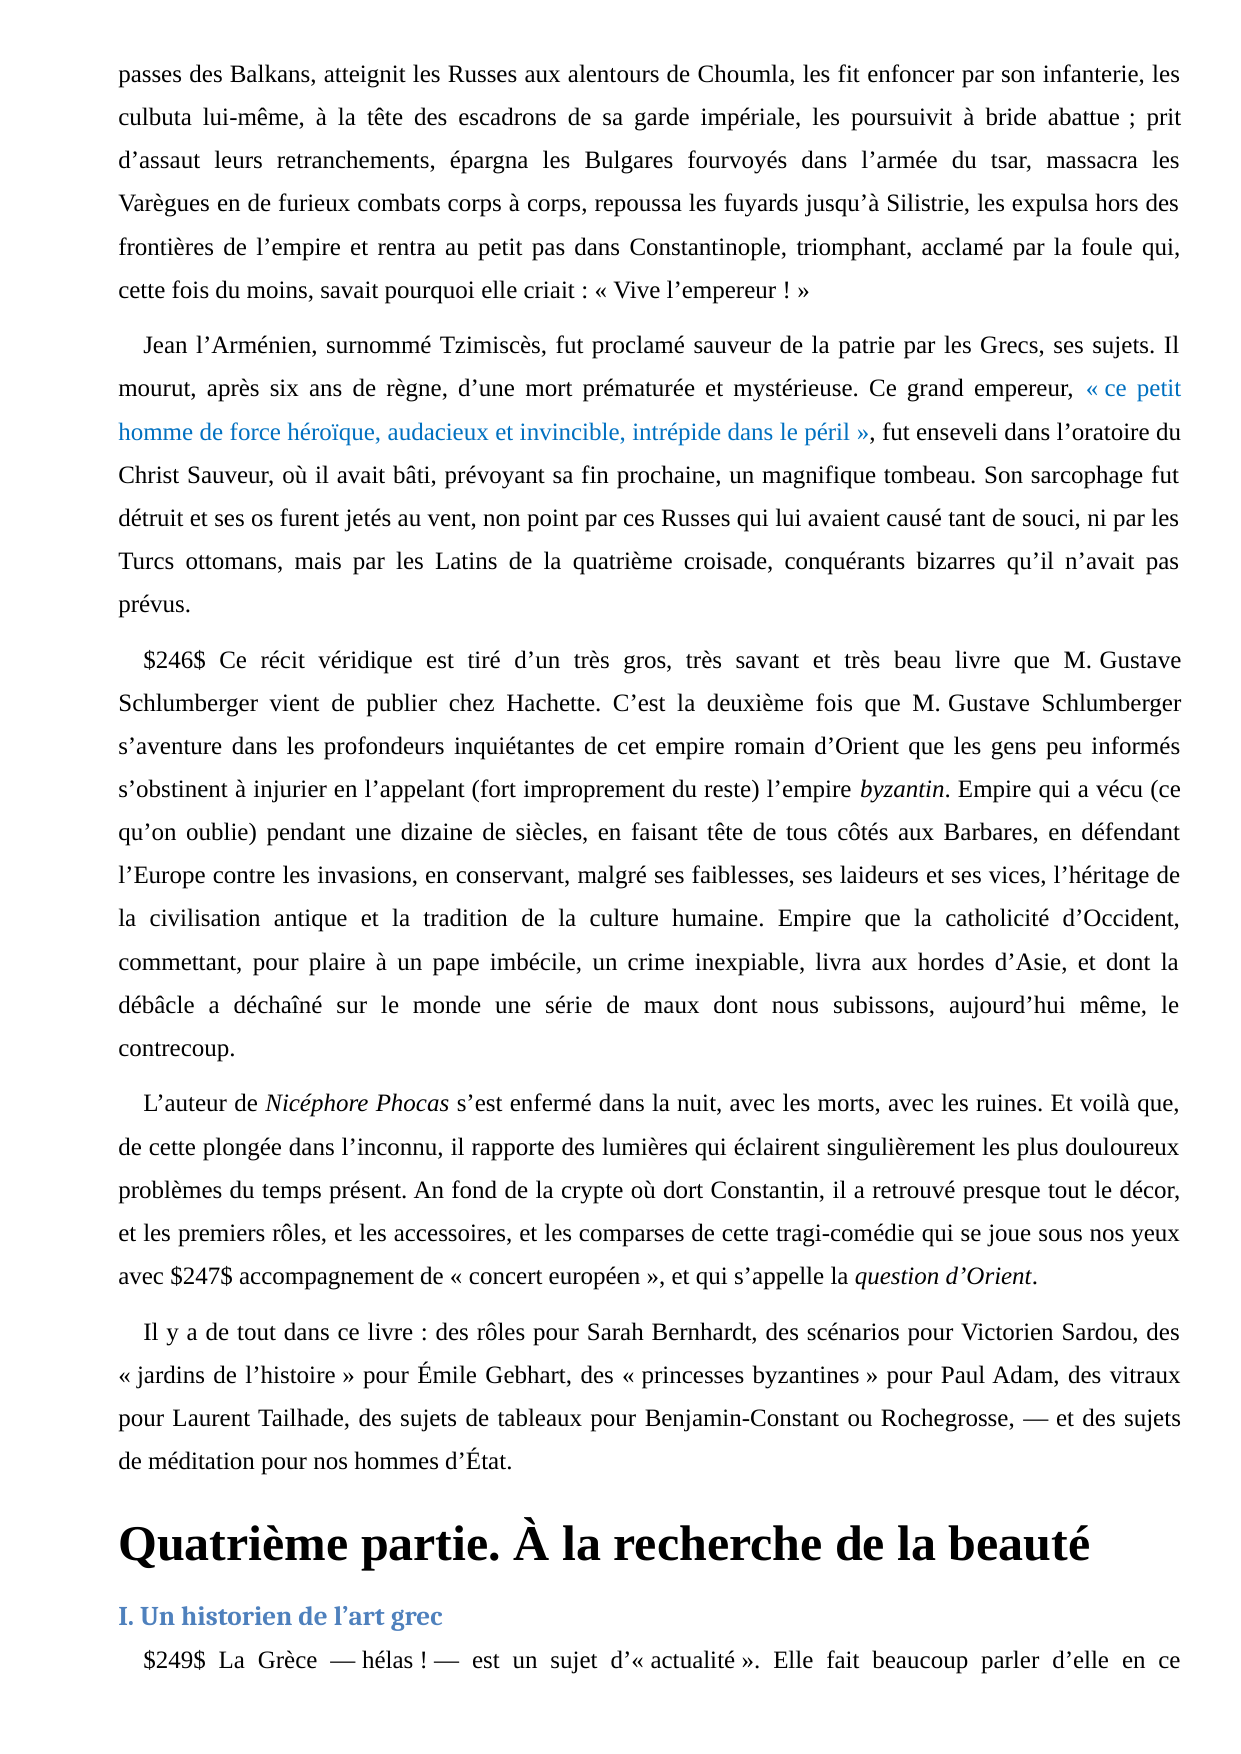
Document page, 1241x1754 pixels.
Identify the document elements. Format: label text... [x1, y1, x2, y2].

text L’auteur de Nicéphore Phocas s’est enfermé dans la nuit, avec les morts, avec les ruines. Et voilà que, de cette plongée dans l’inconnu, il rapporte des lumières qui éclairent singulièrement les plus douloureux problèmes du temps présent. An fond de la crypte où dort Constantin, il a retrouvé presque tout le décor, et les premiers rôles, et les accessoires, et les comparses de cette tragi-comédie qui se joue sous nos yeux avec $247$ accompagnement de « concert européen », et qui s’appelle la question d’Orient. [118, 1088, 1181, 1290]
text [118, 59, 1181, 303]
subtitle Quatrième partie. À la recherche de la beauté [118, 1514, 1181, 1572]
text Jean l’Arménien, surnommé Tzimiscès, fut proclamé sauveur de la patrie par les Grecs, ses sujets. Il mourut, après six ans de règne, d’une mort prématurée et mystérieuse. Ce grand empereur, « ce petit homme de force héroïque, audacieux et invincible, intrépide dans le péril », fut enseveli dans l’oratoire du Christ Sauveur, où il avait bâti, prévoyant sa fin prochaine, un magnifique tombeau. Son sarcophage fut détruit et ses os furent jetés au vent, non point par ces Russes qui lui avaient causé tant de souci, ni par les Turcs ottomans, mais par les Latins de la quatrième croisade, conquérants bizarres qu’il n’avait pas prévus. [118, 330, 1181, 618]
text $246$ Ce récit véridique est tiré d’un très gros, très savant et très beau livre que M. Gustave Schlumberger vient de publier chez Hachette. C’est la deuxième fois que M. Gustave Schlumberger s’aventure dans les profondeurs inquiétantes de cet empire romain d’Orient que les gens peu informés s’obstinent à injurier en l’appelant (fort improprement du reste) l’empire byzantin. Empire qui a vécu (ce qu’on oublie) pendant une dizaine de siècles, en faisant tête de tous côtés aux Barbares, en défendant l’Europe contre les invasions, en conservant, malgré ses faiblesses, ses laideurs et ses vices, l’héritage de la civilisation antique et la tradition de la culture humaine. Empire que la catholicité d’Occident, commettant, pour plaire à un pape imbécile, un crime inexpiable, livra aux hordes d’Asie, et dont la débâcle a déchaîné sur le monde une série de maux dont nous subissons, aujourd’hui même, le contrecoup. [118, 645, 1181, 1062]
subtitle I. Un historien de l’art grec [118, 1601, 1181, 1632]
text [118, 1645, 1181, 1673]
text Il y a de tout dans ce livre : des rôles pour Sarah Bernhardt, des scénarios pour Victorien Sardou, des « jardins de l’histoire » pour Émile Gebhart, des « princesses byzantines » pour Paul Adam, des vitraux pour Laurent Tailhade, des sujets de tableaux pour Benjamin-Constant ou Rochegrosse, — et des sujets de méditation pour nos hommes d’État. [118, 1317, 1181, 1475]
